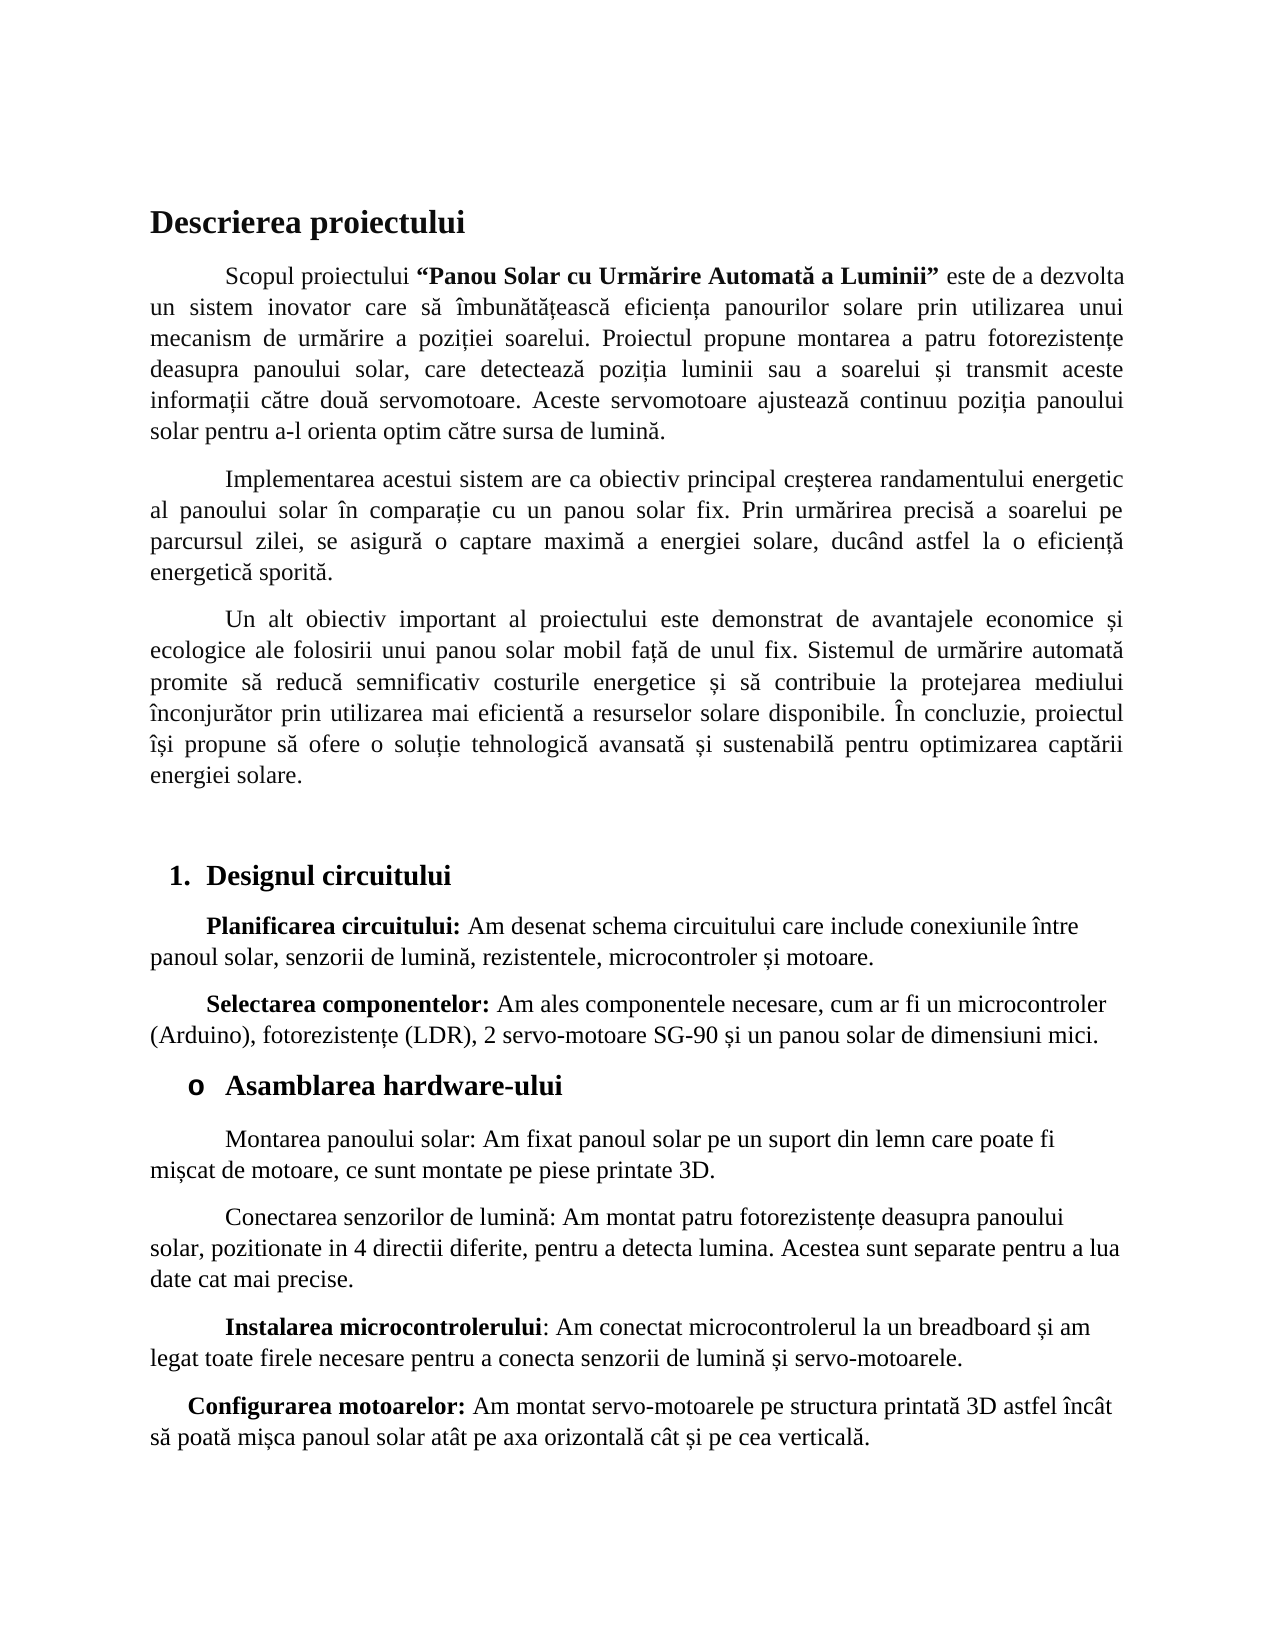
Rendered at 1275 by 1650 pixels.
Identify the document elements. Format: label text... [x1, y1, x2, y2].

list Designul circuitului [169, 858, 1125, 891]
text Selectarea componentelor: Am ales componentele necesare, cum ar fi un microcontroler (Arduino), fotorezistențe (LDR), 2 servo-motoare SG-90 și un panou solar de dimensiuni mici. [150, 989, 1125, 1049]
text Un alt obiectiv important al proiectului este demonstrat de avantajele economice și ecologice ale folosirii unui panou solar mobil față de unul fix. Sistemul de urmărire automată promite să reducă semnificativ costurile energetice și să contribuie la protejarea mediului înconjurător prin utilizarea mai eficientă a resurselor solare disponibile. În concluzie, proiectul își propune să ofere o soluție tehnologică avansată și sustenabilă pentru optimizarea captării energiei solare. [150, 604, 1125, 788]
text Configurarea motoarelor: Am montat servo-motoarele pe structura printată 3D astfel încât să poată mișca panoul solar atât pe axa orizontală cât și pe cea verticală. [150, 1391, 1125, 1451]
list Asamblarea hardware-ului [187, 1068, 1125, 1104]
text Instalarea microcontrolerului: Am conectat microcontrolerul la un breadboard și am legat toate firele necesare pentru a conecta senzorii de lumină și servo-motoarele. [150, 1312, 1125, 1372]
text Planificarea circuitului: Am desenat schema circuitului care include conexiunile între panoul solar, senzorii de lumină, rezistentele, microcontroler și motoare. [150, 911, 1125, 971]
text Implementarea acestui sistem are ca obiectiv principal creșterea randamentului energetic al panoului solar în comparație cu un panou solar fix. Prin urmărirea precisă a soarelui pe parcursul zilei, se asigură o captare maximă a energiei solare, ducând astfel la o eficiență energetică sporită. [150, 464, 1125, 586]
text Conectarea senzorilor de lumină: Am montat patru fotorezistențe deasupra panoului solar, pozitionate in 4 directii diferite, pentru a detecta lumina. Acestea sunt separate pentru a lua date cat mai precise. [150, 1202, 1125, 1293]
text Scopul proiectului “Panou Solar cu Urmărire Automată a Luminii” este de a dezvolta un sistem inovator care să îmbunătățească eficiența panourilor solare prin utilizarea unui mecanism de urmărire a poziției soarelui. Proiectul propune montarea a patru fotorezistențe deasupra panoului solar, care detectează poziția luminii sau a soarelui și transmit aceste informații către două servomotoare. Aceste servomotoare ajustează continuu poziția panoului solar pentru a-l orienta optim către sursa de lumină. [150, 261, 1125, 445]
text Montarea panoului solar: Am fixat panoul solar pe un suport din lemn care poate fi mișcat de motoare, ce sunt montate pe piese printate 3D. [150, 1124, 1125, 1183]
text Descrierea proiectului [150, 203, 1125, 241]
